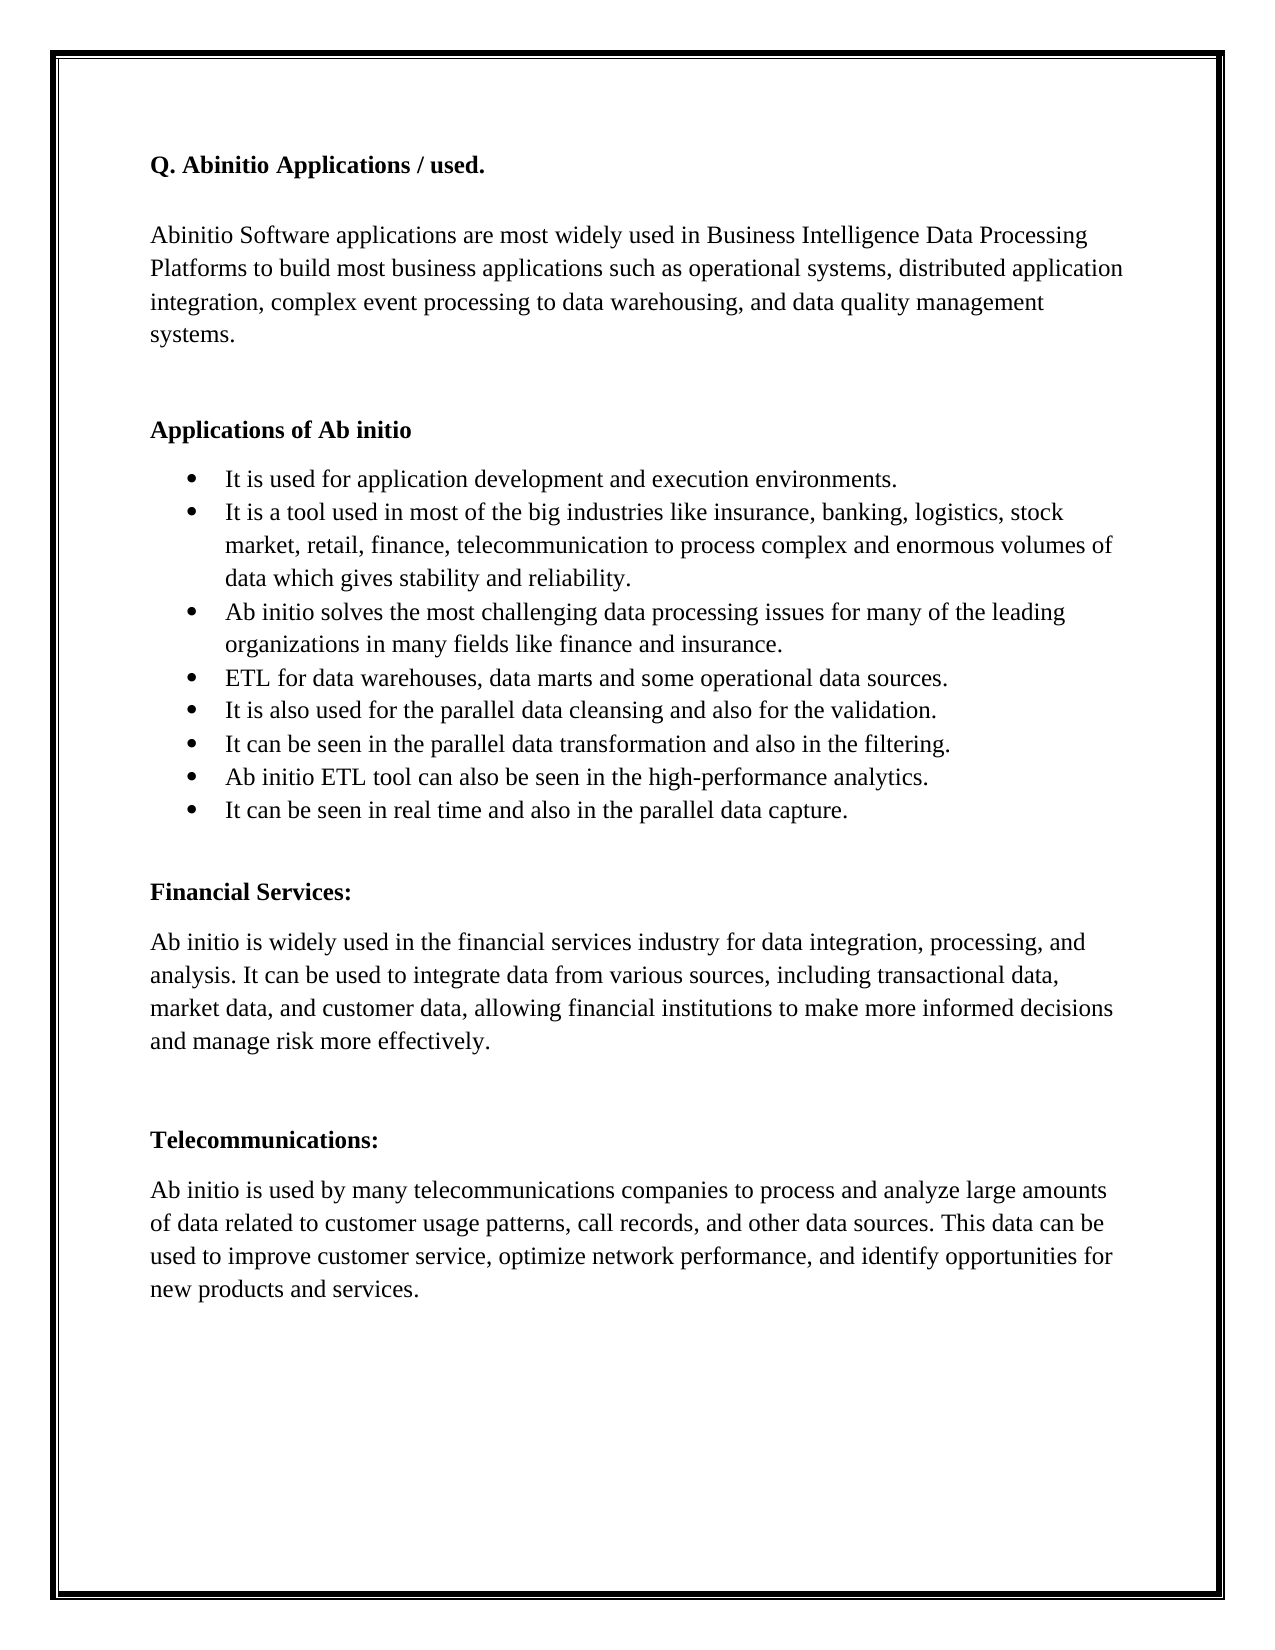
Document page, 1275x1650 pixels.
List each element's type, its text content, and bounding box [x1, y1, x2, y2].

text Telecommunications: [150, 1126, 1125, 1154]
text Ab initio is used by many telecommunications companies to process and analyze large amounts of data related to customer usage patterns, call records, and other data sources. This data can be used to improve customer service, optimize network performance, and identify opportunities for new products and services. [150, 1175, 1125, 1303]
text Financial Services: [150, 877, 1125, 906]
text Ab initio is widely used in the financial services industry for data integration, processing, and analysis. It can be used to integrate data from various sources, including transactional data, market data, and customer data, allowing financial institutions to make more informed decisions and manage risk more effectively. [150, 927, 1125, 1055]
list It can be seen in the parallel data transformation and also in the filtering. [187, 729, 1125, 757]
text Q. Abinitio Applications / used. [150, 150, 1125, 179]
list It can be seen in real time and also in the parallel data capture. [187, 795, 1125, 823]
list It is a tool used in most of the big industries like insurance, banking, logistics, stock market, retail, finance, telecommunication to process complex and enormous volumes of data which gives stability and reliability. [187, 497, 1125, 592]
list Ab initio solves the most challenging data processing issues for many of the leading organizations in many fields like finance and insurance. [187, 597, 1125, 658]
list It is used for application development and execution environments. [187, 464, 1125, 493]
text Abinitio Software applications are most widely used in Business Intelligence Data Processing Platforms to build most business applications such as operational systems, distributed application integration, complex event processing to data warehousing, and data quality management systems. [150, 221, 1125, 348]
text Applications of Ab initio [150, 415, 1125, 443]
list Ab initio ETL tool can also be seen in the high-performance analytics. [187, 762, 1125, 790]
list It is also used for the parallel data cleansing and also for the validation. [187, 696, 1125, 724]
list ETL for data warehouses, data marts and some operational data sources. [187, 663, 1125, 691]
